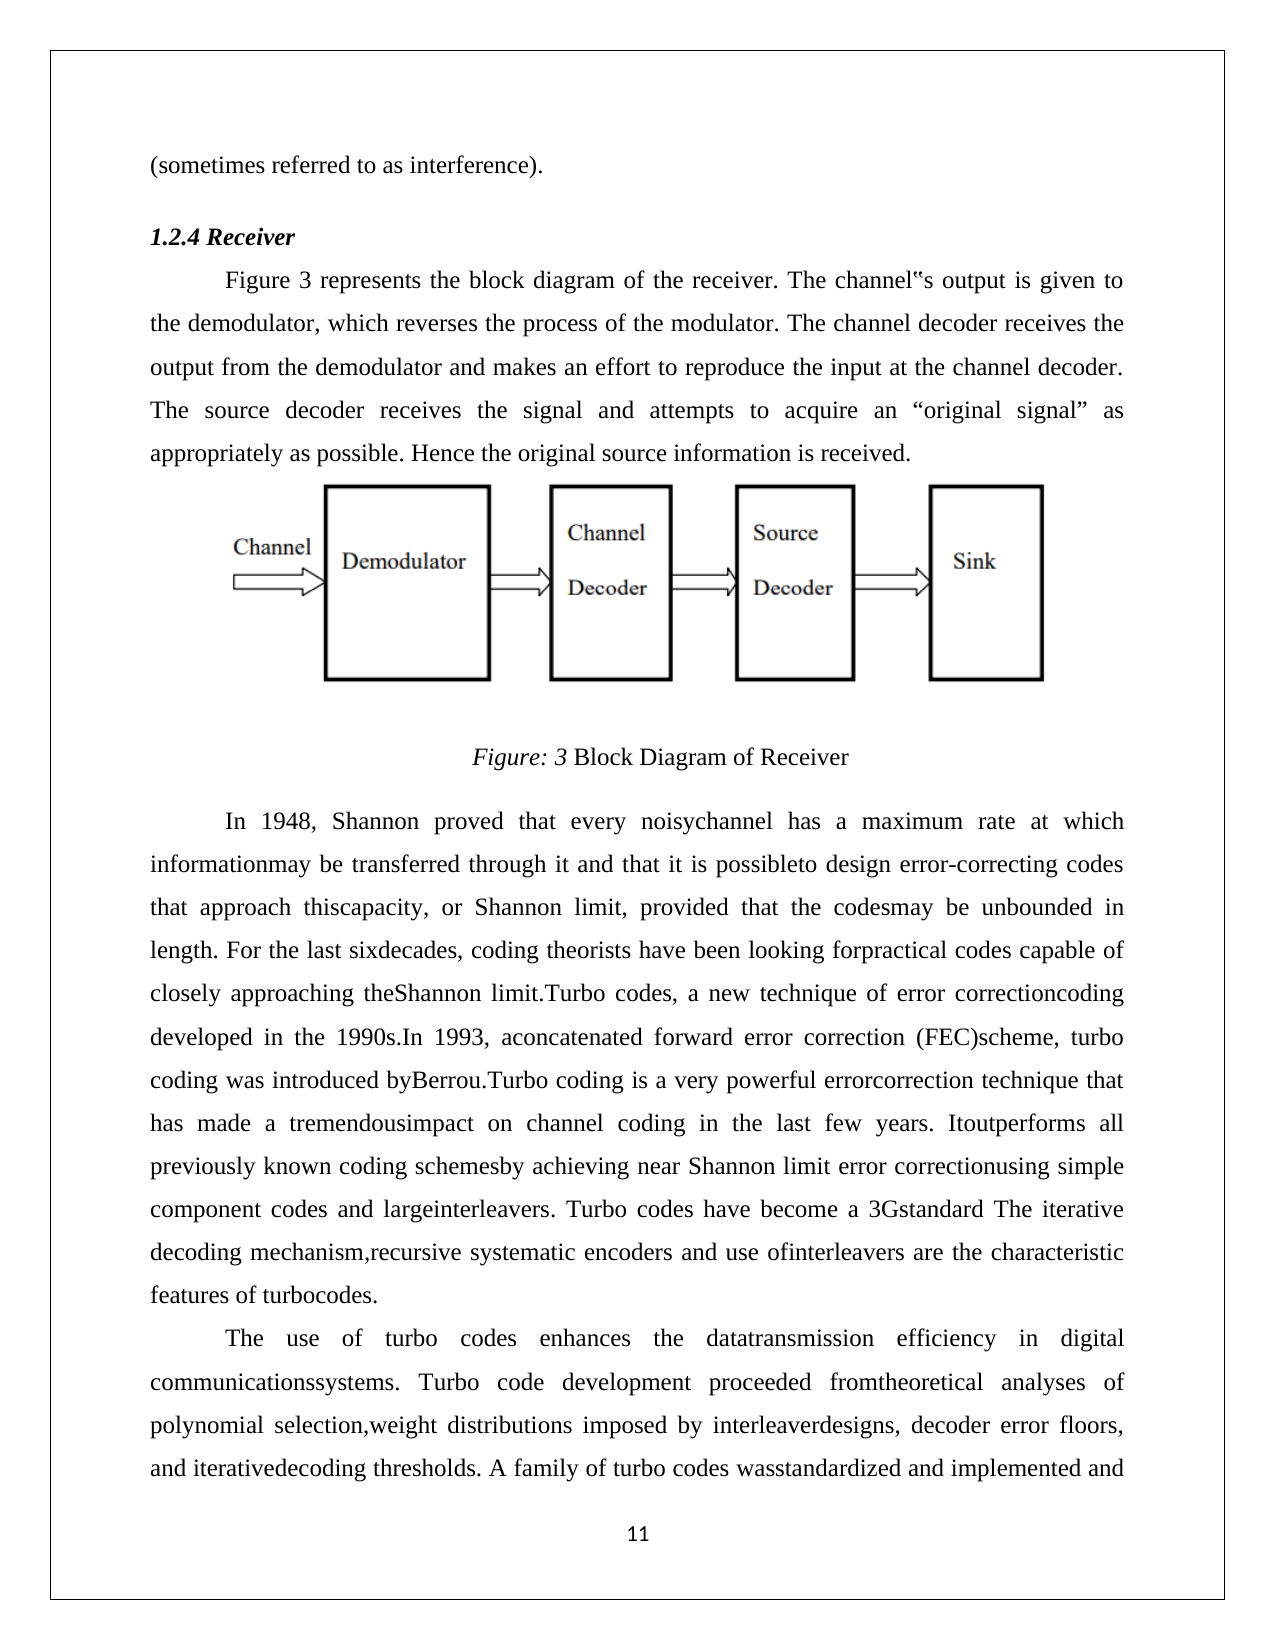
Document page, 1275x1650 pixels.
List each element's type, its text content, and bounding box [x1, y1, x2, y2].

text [150, 150, 1125, 179]
text Figure 3 represents the block diagram of the receiver. The channel‟s output is given to the demodulator, which reverses the process of the modulator. The channel decoder receives the output from the demodulator and makes an effort to reproduce the input at the channel decoder. The source decoder receives the signal and attempts to acquire an “original signal” as appropriately as possible. Hence the original source information is received. [150, 265, 1125, 467]
text 1.2.4 Receiver [150, 222, 1125, 251]
picture [225, 481, 1050, 685]
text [150, 1323, 1125, 1482]
text In 1948, Shannon proved that every noisychannel has a maximum rate at which informationmay be transferred through it and that it is possibleto design error-correcting codes that approach thiscapacity, or Shannon limit, provided that the codesmay be unbounded in length. For the last sixdecades, coding theorists have been looking forpractical codes capable of closely approaching theShannon limit.Turbo codes, a new technique of error correctioncoding developed in the 1990s.In 1993, aconcatenated forward error correction (FEC)scheme, turbo coding was introduced byBerrou.Turbo coding is a very powerful errorcorrection technique that has made a tremendousimpact on channel coding in the last few years. Itoutperforms all previously known coding schemesby achieving near Shannon limit error correctionusing simple component codes and largeinterleavers. Turbo codes have become a 3Gstandard The iterative decoding mechanism,recursive systematic encoders and use ofinterleavers are the characteristic features of turbocodes. [150, 806, 1125, 1309]
text Figure: 3 Block Diagram of Receiver [196, 742, 1125, 771]
